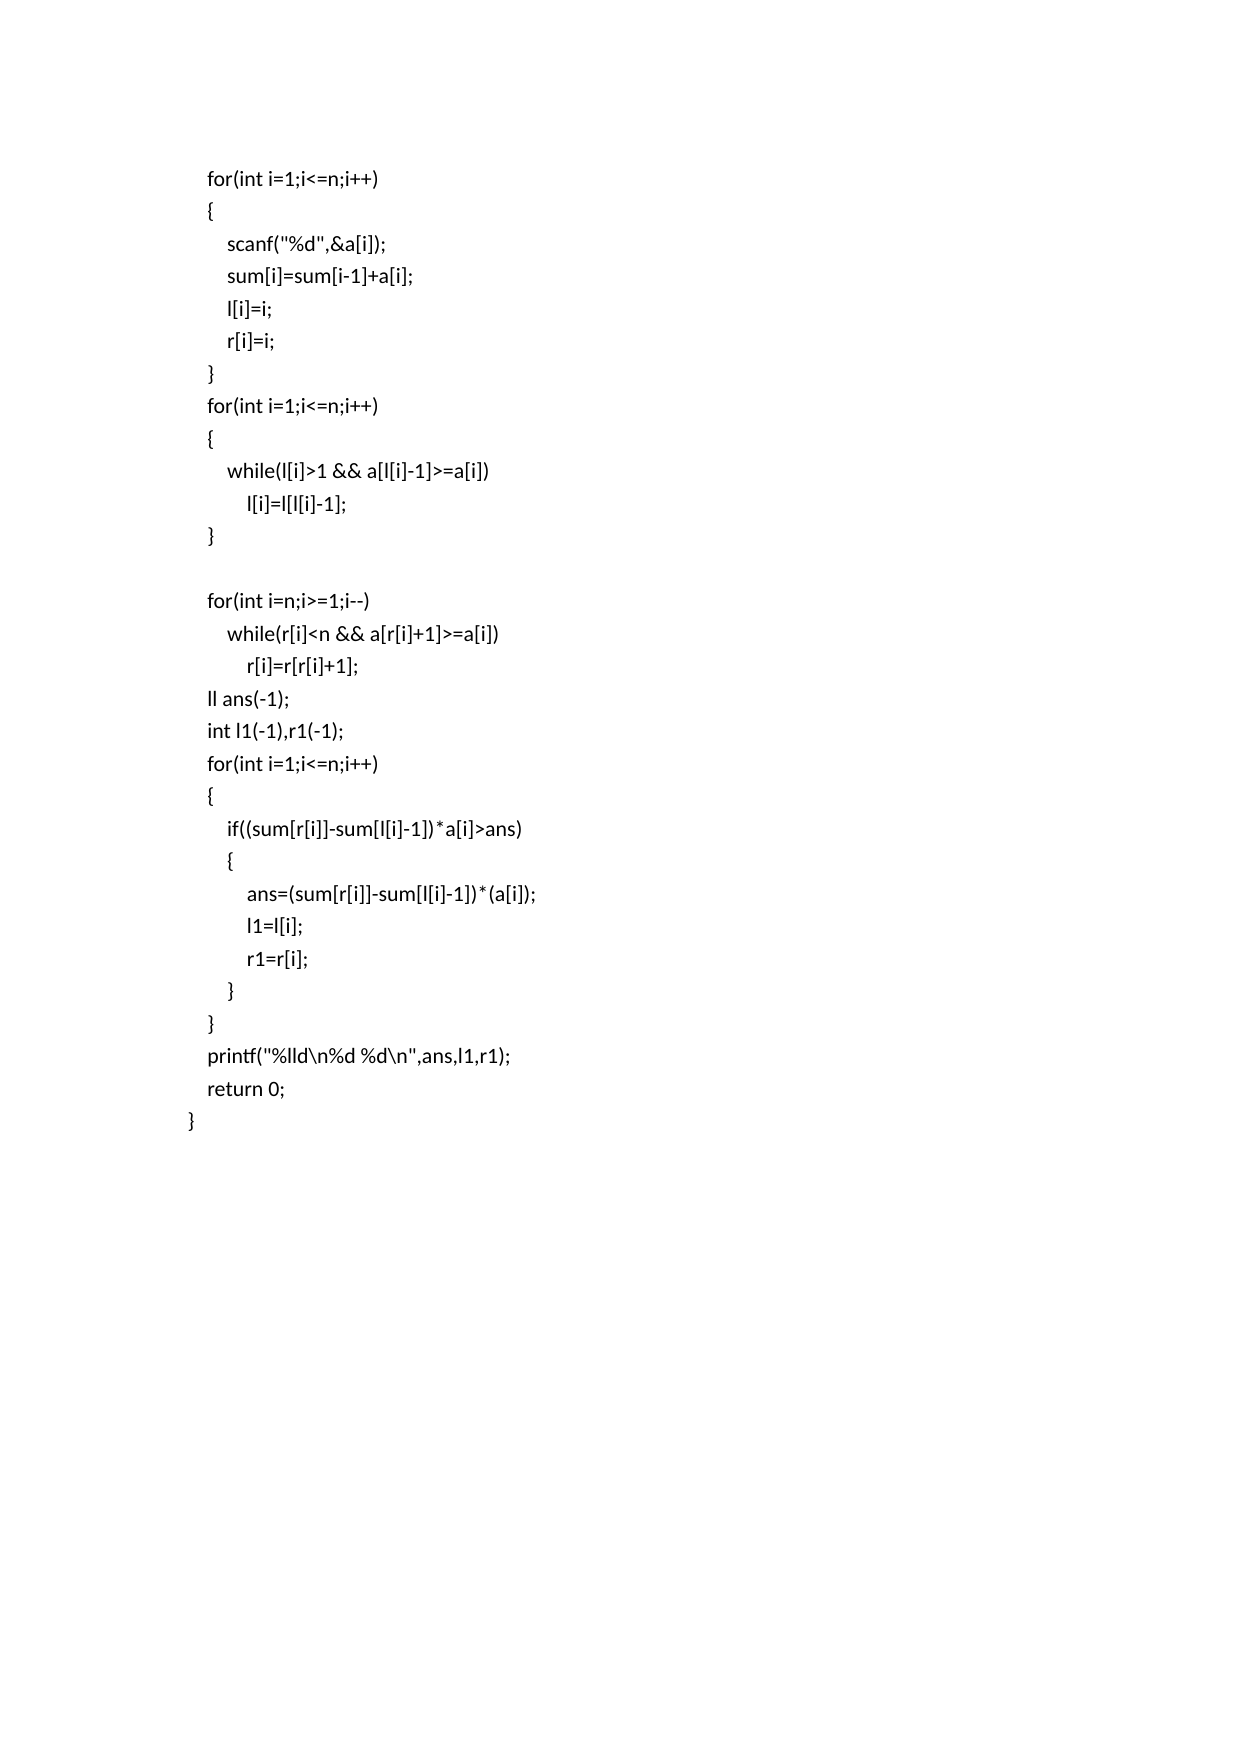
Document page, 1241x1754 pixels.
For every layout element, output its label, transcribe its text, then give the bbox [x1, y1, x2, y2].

text r[i]=i; [187, 324, 1053, 357]
text scanf("%d",&a[i]); [187, 227, 1053, 259]
text while(r[i]<n && a[r[i]+1]>=a[i]) [187, 617, 1053, 649]
text while(l[i]>1 && a[l[i]-1]>=a[i]) [187, 454, 1053, 487]
text } [187, 1007, 1053, 1039]
text sum[i]=sum[i-1]+a[i]; [187, 259, 1053, 292]
text for(int i=n;i>=1;i--) [187, 584, 1053, 617]
text } [187, 519, 1053, 552]
text { [187, 844, 1053, 877]
text r1=r[i]; [187, 942, 1053, 974]
text { [187, 422, 1053, 454]
text printf("%lld\n%d %d\n",ans,l1,r1); [187, 1039, 1053, 1072]
text } [187, 357, 1053, 389]
text if((sum[r[i]]-sum[l[i]-1])*a[i]>ans) [187, 812, 1053, 844]
text for(int i=1;i<=n;i++) [187, 162, 1053, 194]
text ans=(sum[r[i]]-sum[l[i]-1])*(a[i]); [187, 877, 1053, 909]
text return 0; [187, 1072, 1053, 1104]
text r[i]=r[r[i]+1]; [187, 649, 1053, 682]
text int l1(-1),r1(-1); [187, 714, 1053, 747]
text } [187, 1104, 1053, 1137]
text l[i]=l[l[i]-1]; [187, 487, 1053, 519]
text for(int i=1;i<=n;i++) [187, 747, 1053, 779]
text { [187, 779, 1053, 812]
text ll ans(-1); [187, 682, 1053, 714]
text } [187, 974, 1053, 1007]
text l[i]=i; [187, 292, 1053, 324]
text { [187, 194, 1053, 227]
text l1=l[i]; [187, 909, 1053, 942]
text for(int i=1;i<=n;i++) [187, 389, 1053, 422]
